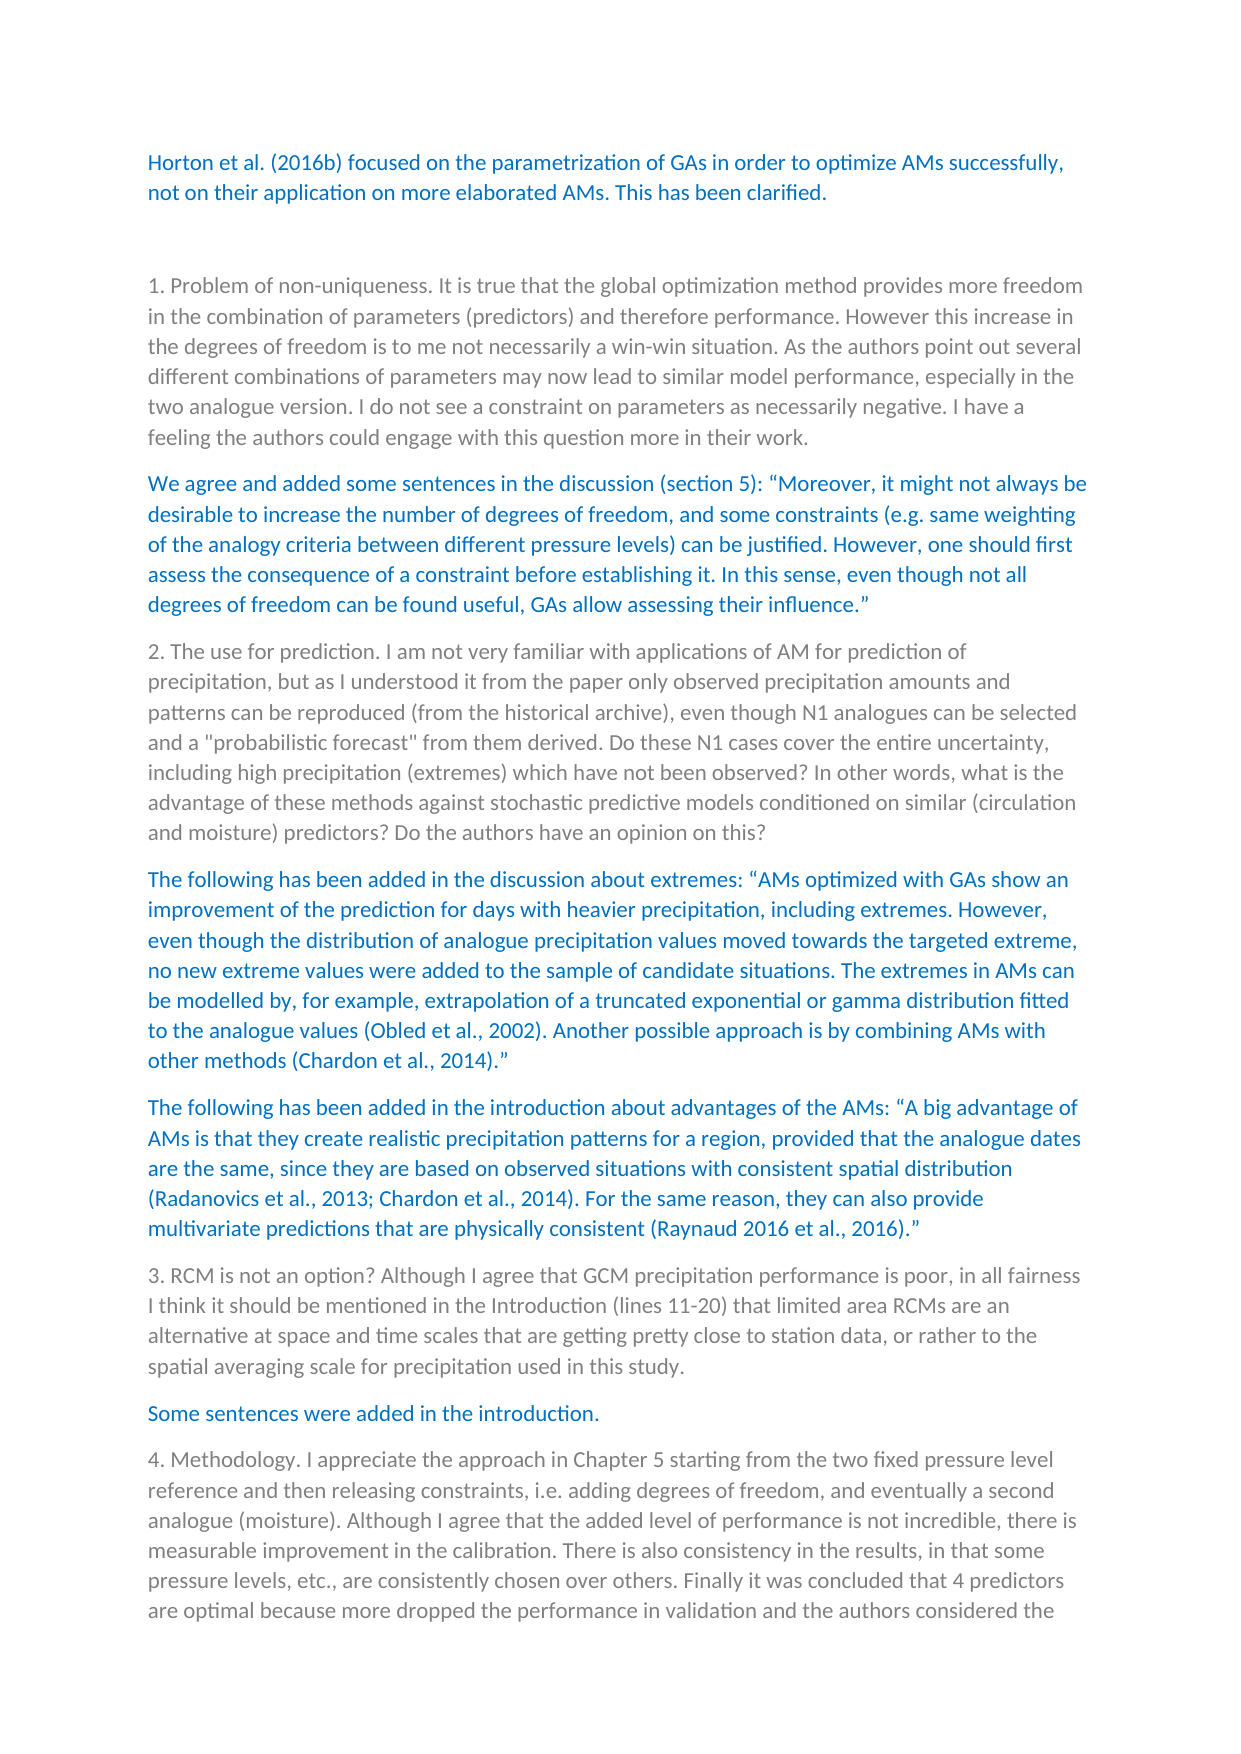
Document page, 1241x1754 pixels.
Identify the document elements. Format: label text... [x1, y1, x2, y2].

text Horton et al. (2016b) focused on the parametrization of GAs in order to optimize AMs successfully, not on their application on more elaborated AMs. This has been clarified. [148, 148, 1093, 206]
text 2. The use for prediction. I am not very familiar with applications of AM for prediction of precipitation, but as I understood it from the paper only observed precipitation amounts and patterns can be reproduced (from the historical archive), even though N1 analogues can be selected and a "probabilistic forecast" from them derived. Do these N1 cases cover the entire uncertainty, including high precipitation (extremes) which have not been observed? In other words, what is the advantage of these methods against stochastic predictive models conditioned on similar (circulation and moisture) predictors? Do the authors have an opinion on this? [148, 637, 1093, 846]
text The following has been added in the discussion about extremes: “AMs optimized with GAs show an improvement of the prediction for days with heavier precipitation, including extremes. However, even though the distribution of analogue precipitation values moved towards the targeted extreme, no new extreme values were added to the sample of candidate situations. The extremes in AMs can be modelled by, for example, extrapolation of a truncated exponential or gamma distribution fitted to the analogue values (Obled et al., 2002). Another possible approach is by combining AMs with other methods (Chardon et al., 2014).” [148, 865, 1093, 1074]
text We agree and added some sentences in the discussion (section 5): “Moreover, it might not always be desirable to increase the number of degrees of freedom, and some constraints (e.g. same weighting of the analogy criteria between different pressure levels) can be justified. However, one should first assess the consequence of a constraint before establishing it. In this sense, even though not all degrees of freedom can be found useful, GAs allow assessing their influence.” [148, 469, 1093, 618]
text Some sentences were added in the introduction. [148, 1399, 1093, 1427]
text The following has been added in the introduction about advantages of the AMs: “A big advantage of AMs is that they create realistic precipitation patterns for a region, provided that the analogue dates are the same, since they are based on observed situations with consistent spatial distribution (Radanovics et al., 2013; Chardon et al., 2014). For the same reason, they can also provide multivariate predictions that are physically consistent (Raynaud 2016 et al., 2016).” [148, 1093, 1093, 1242]
text 3. RCM is not an option? Although I agree that GCM precipitation performance is poor, in all fairness I think it should be mentioned in the Introduction (lines 11-20) that limited area RCMs are an alternative at space and time scales that are getting pretty close to station data, or rather to the spatial averaging scale for precipitation used in this study. [148, 1261, 1093, 1380]
